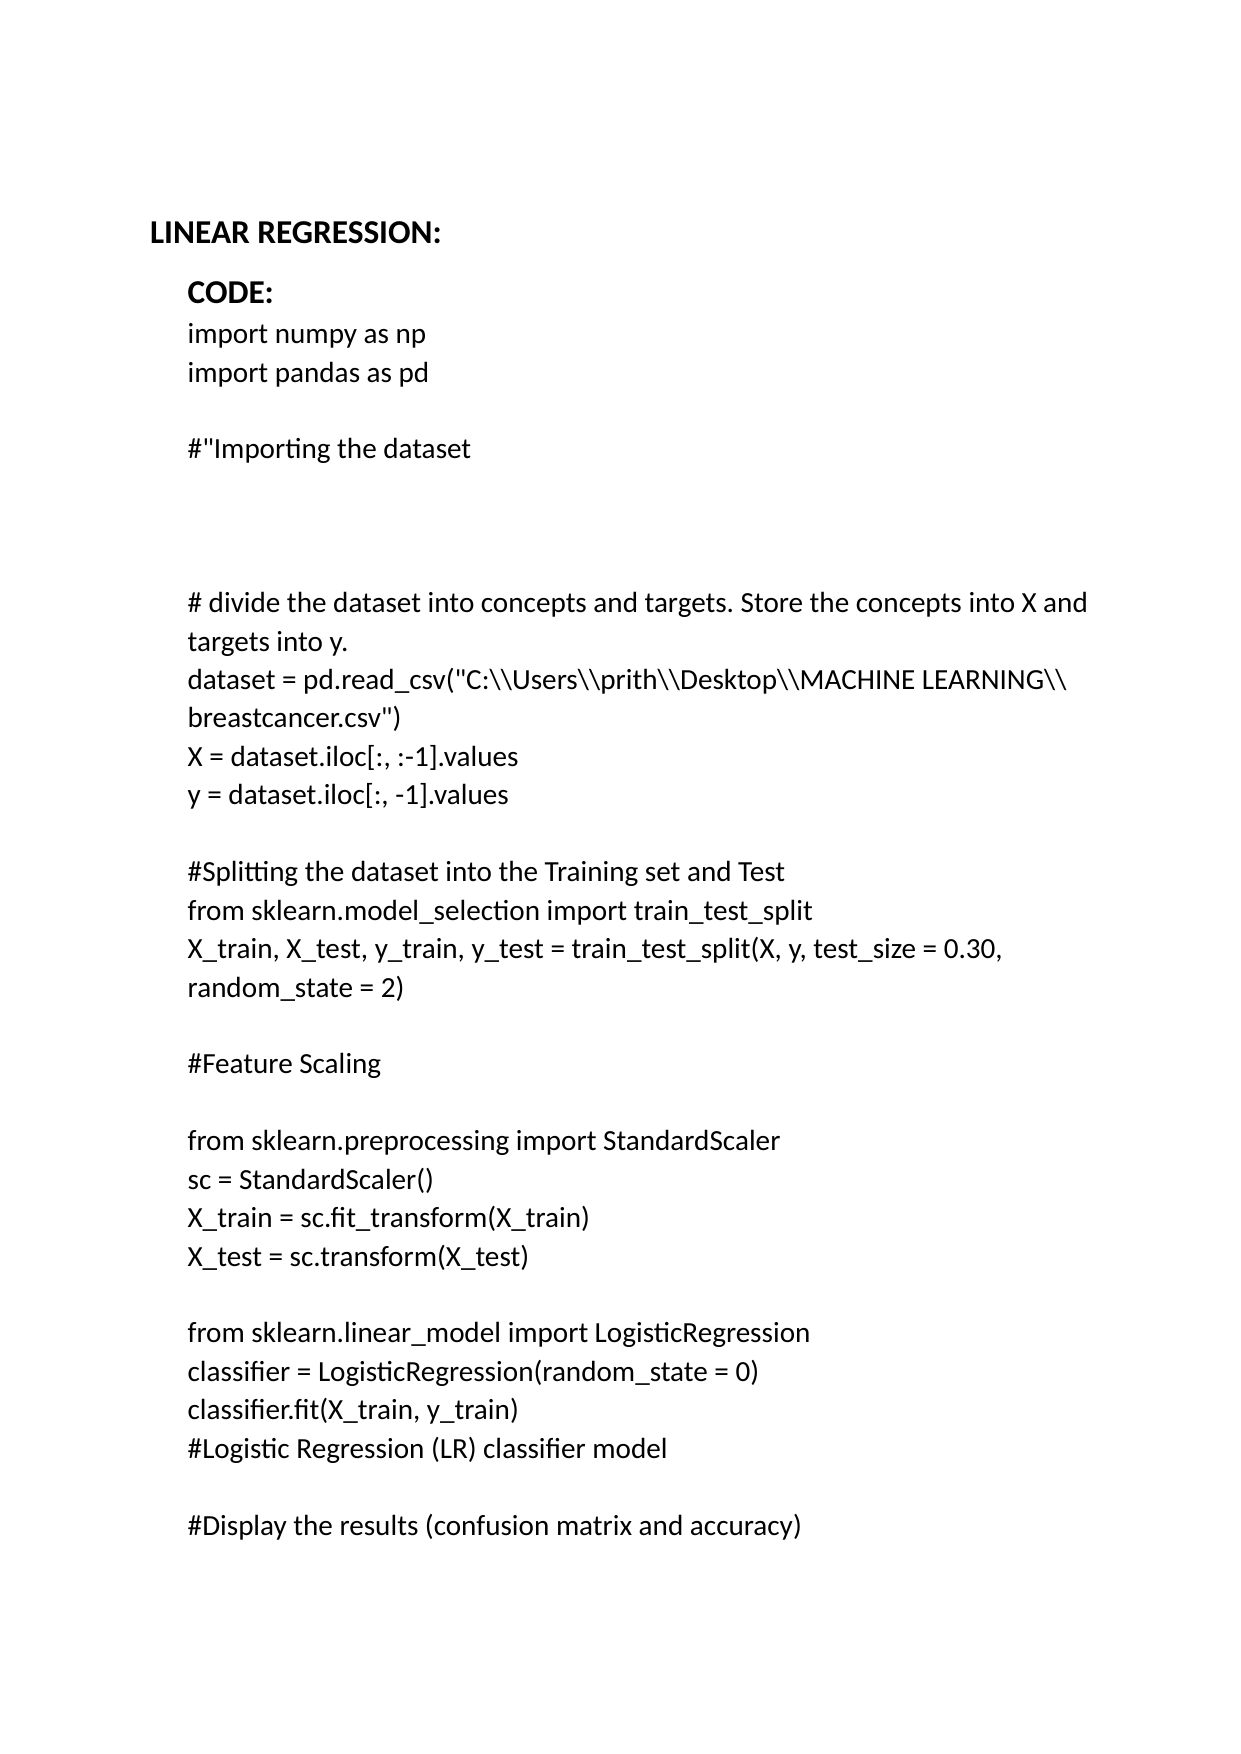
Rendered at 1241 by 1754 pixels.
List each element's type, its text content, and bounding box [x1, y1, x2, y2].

list from sklearn.linear_model import LogisticRegression [187, 1314, 1090, 1350]
list from sklearn.model_selection import train_test_split [187, 892, 1090, 927]
list import pandas as pd [187, 354, 1090, 389]
list X_train, X_test, y_train, y_test = train_test_split(X, y, test_size = 0.30, random_state = 2) [187, 930, 1090, 1004]
list import numpy as np [187, 315, 1090, 351]
list dataset = pd.read_csv("C:\\Users\\prith\\Desktop\\MACHINE LEARNING\\breastcancer.csv") [187, 661, 1090, 735]
list CODE: [187, 271, 1090, 312]
list X_test = sc.transform(X_test) [187, 1238, 1090, 1273]
list # divide the dataset into concepts and targets. Store the concepts into X and targets into y. [187, 584, 1090, 658]
list classifier.fit(X_train, y_train) [187, 1391, 1090, 1427]
list #Logistic Regression (LR) classifier model [187, 1430, 1090, 1466]
list classifier = LogisticRegression(random_state = 0) [187, 1353, 1090, 1389]
list sc = StandardScaler() [187, 1161, 1090, 1196]
list #Feature Scaling [187, 1046, 1090, 1081]
list X = dataset.iloc[:, :-1].values [187, 738, 1090, 774]
text LINEAR REGRESSION: [150, 211, 1090, 251]
list y = dataset.iloc[:, -1].values [187, 776, 1090, 812]
list #"Importing the dataset [187, 431, 1090, 466]
list X_train = sc.fit_transform(X_train) [187, 1199, 1090, 1235]
list #Splitting the dataset into the Training set and Test [187, 853, 1090, 889]
list #Display the results (confusion matrix and accuracy) [187, 1507, 1090, 1542]
list from sklearn.preprocessing import StandardScaler [187, 1122, 1090, 1158]
